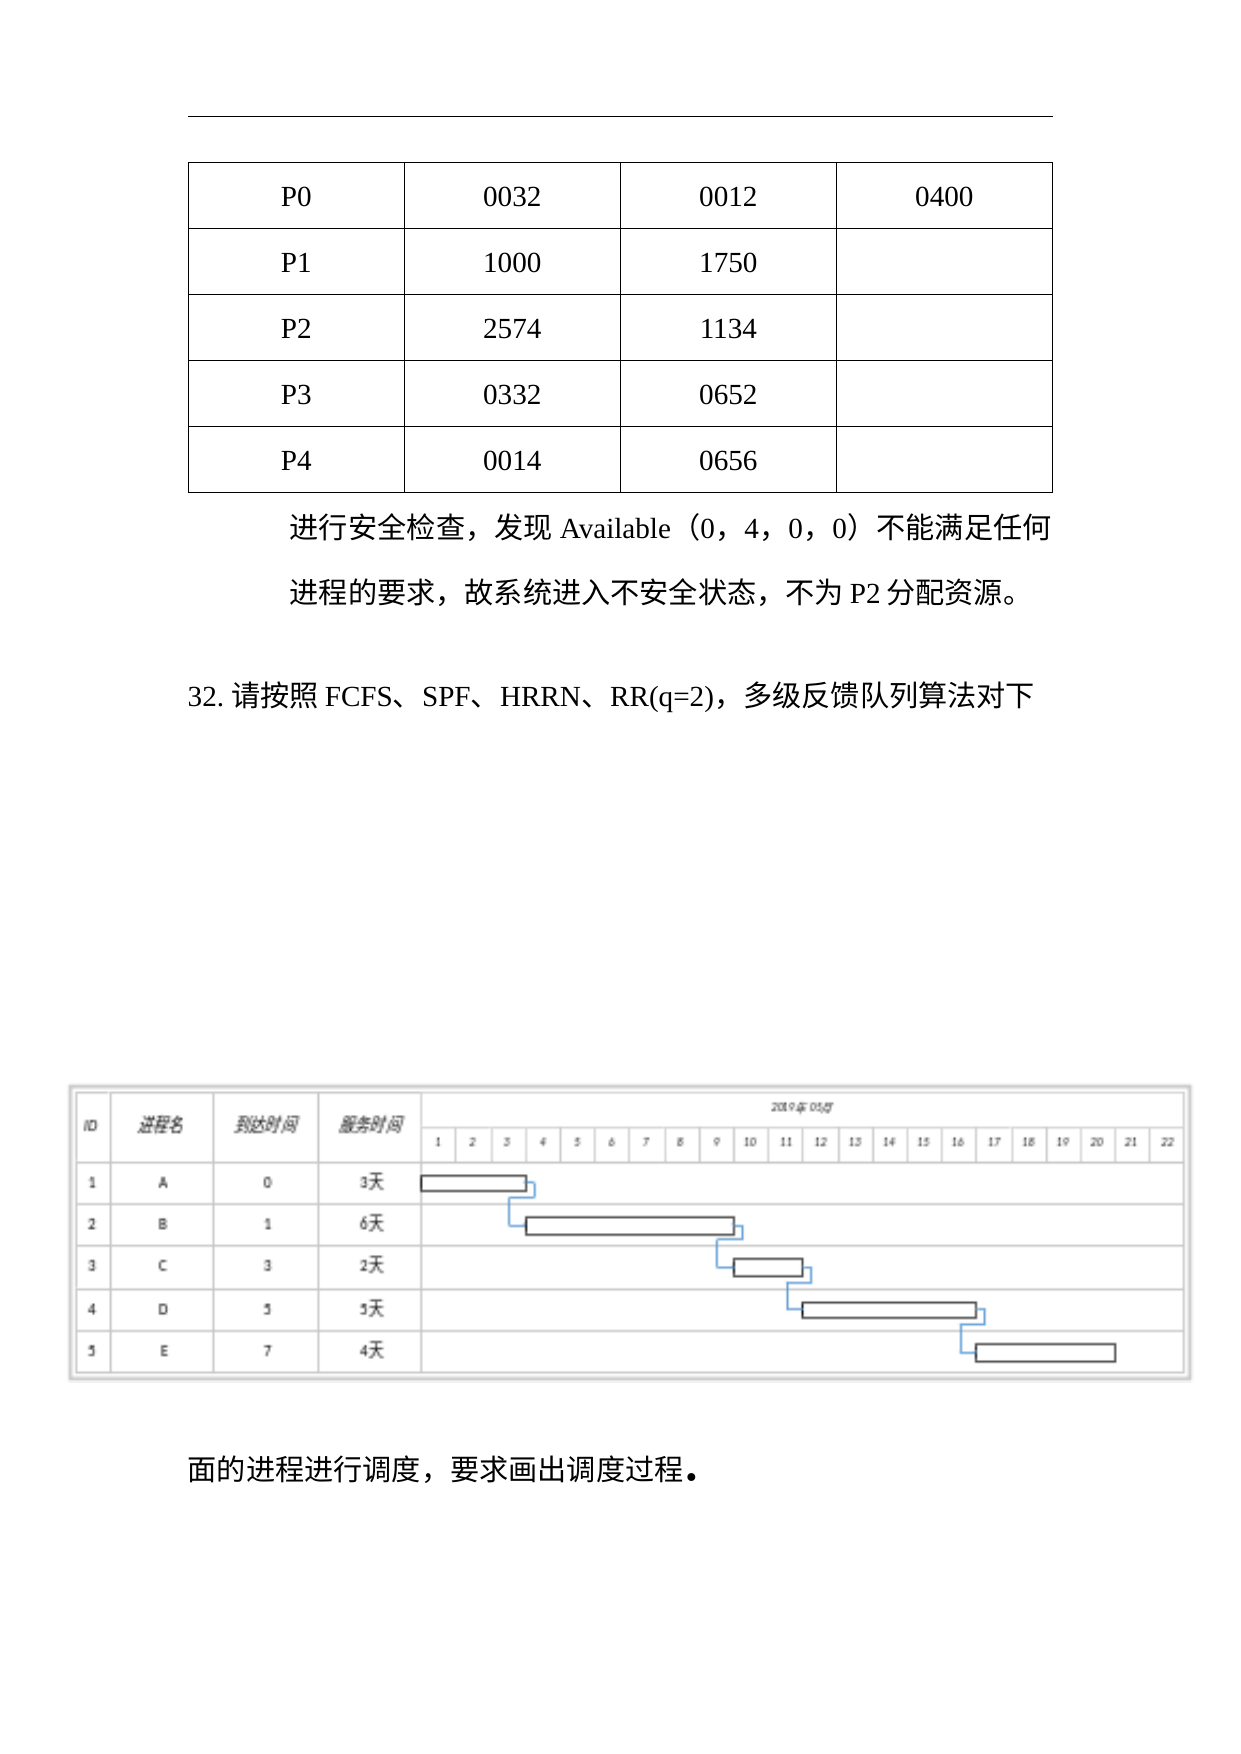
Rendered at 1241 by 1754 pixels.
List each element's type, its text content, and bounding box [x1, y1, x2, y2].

table_cell [837, 295, 1052, 360]
table_cell P1 [189, 229, 404, 294]
table_cell [837, 427, 1052, 492]
table_cell 1000 [405, 229, 620, 294]
table_cell P4 [189, 427, 404, 492]
table_cell 0012 [621, 163, 836, 228]
table_cell P3 [189, 361, 404, 426]
text 32. 请按照FCFS、SPF、HRRN、RR(q=2)，多级反馈队列算法对下面的进程进行调度，要求画出调度过程. [187, 1383, 1053, 1506]
table_cell 0032 [405, 163, 620, 228]
table_cell 0652 [621, 361, 836, 426]
list 进行安全检查，发现Available（0，4，0，0）不能满足任何进程的要求，故系统进入不安全状态，不为P2分配资源。 [289, 493, 1053, 623]
table_cell 0332 [405, 361, 620, 426]
table_cell 0014 [405, 427, 620, 492]
table_cell [837, 229, 1052, 294]
table_cell P2 [189, 295, 404, 360]
table_cell 0656 [621, 427, 836, 492]
table_cell 0400 [837, 163, 1052, 228]
table_cell 1750 [621, 229, 836, 294]
table_cell 1134 [621, 295, 836, 360]
table_cell [837, 361, 1052, 426]
text 32. 请按照FCFS、SPF、HRRN、RR(q=2)，多级反馈队列算法对下面的进程进行调度，要求画出调度过程. [187, 661, 1053, 1082]
table_cell P0 [189, 163, 404, 228]
table_cell 2574 [405, 295, 620, 360]
